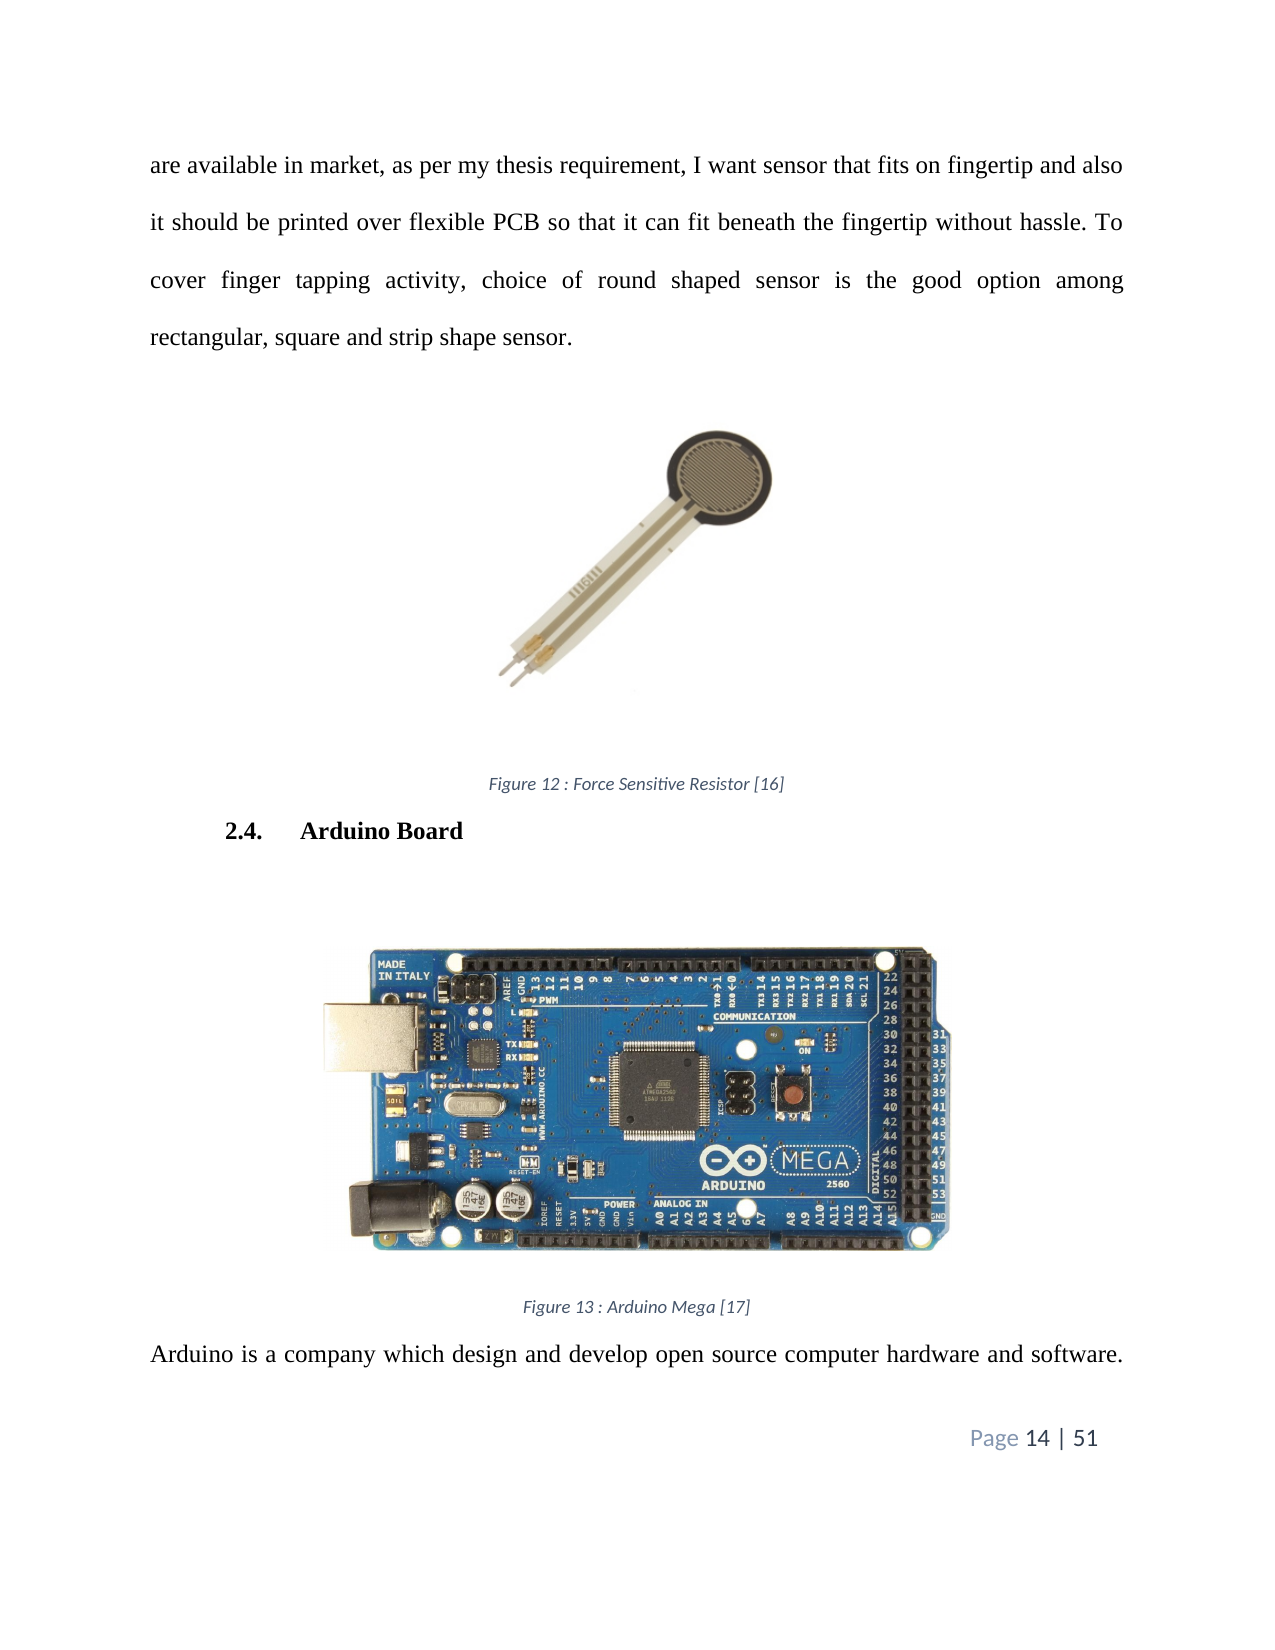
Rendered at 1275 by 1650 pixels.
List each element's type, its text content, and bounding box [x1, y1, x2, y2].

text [150, 1339, 1125, 1368]
picture [323, 946, 952, 1251]
list Arduino Board [262, 816, 1125, 845]
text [150, 150, 1125, 351]
picture [471, 396, 804, 728]
